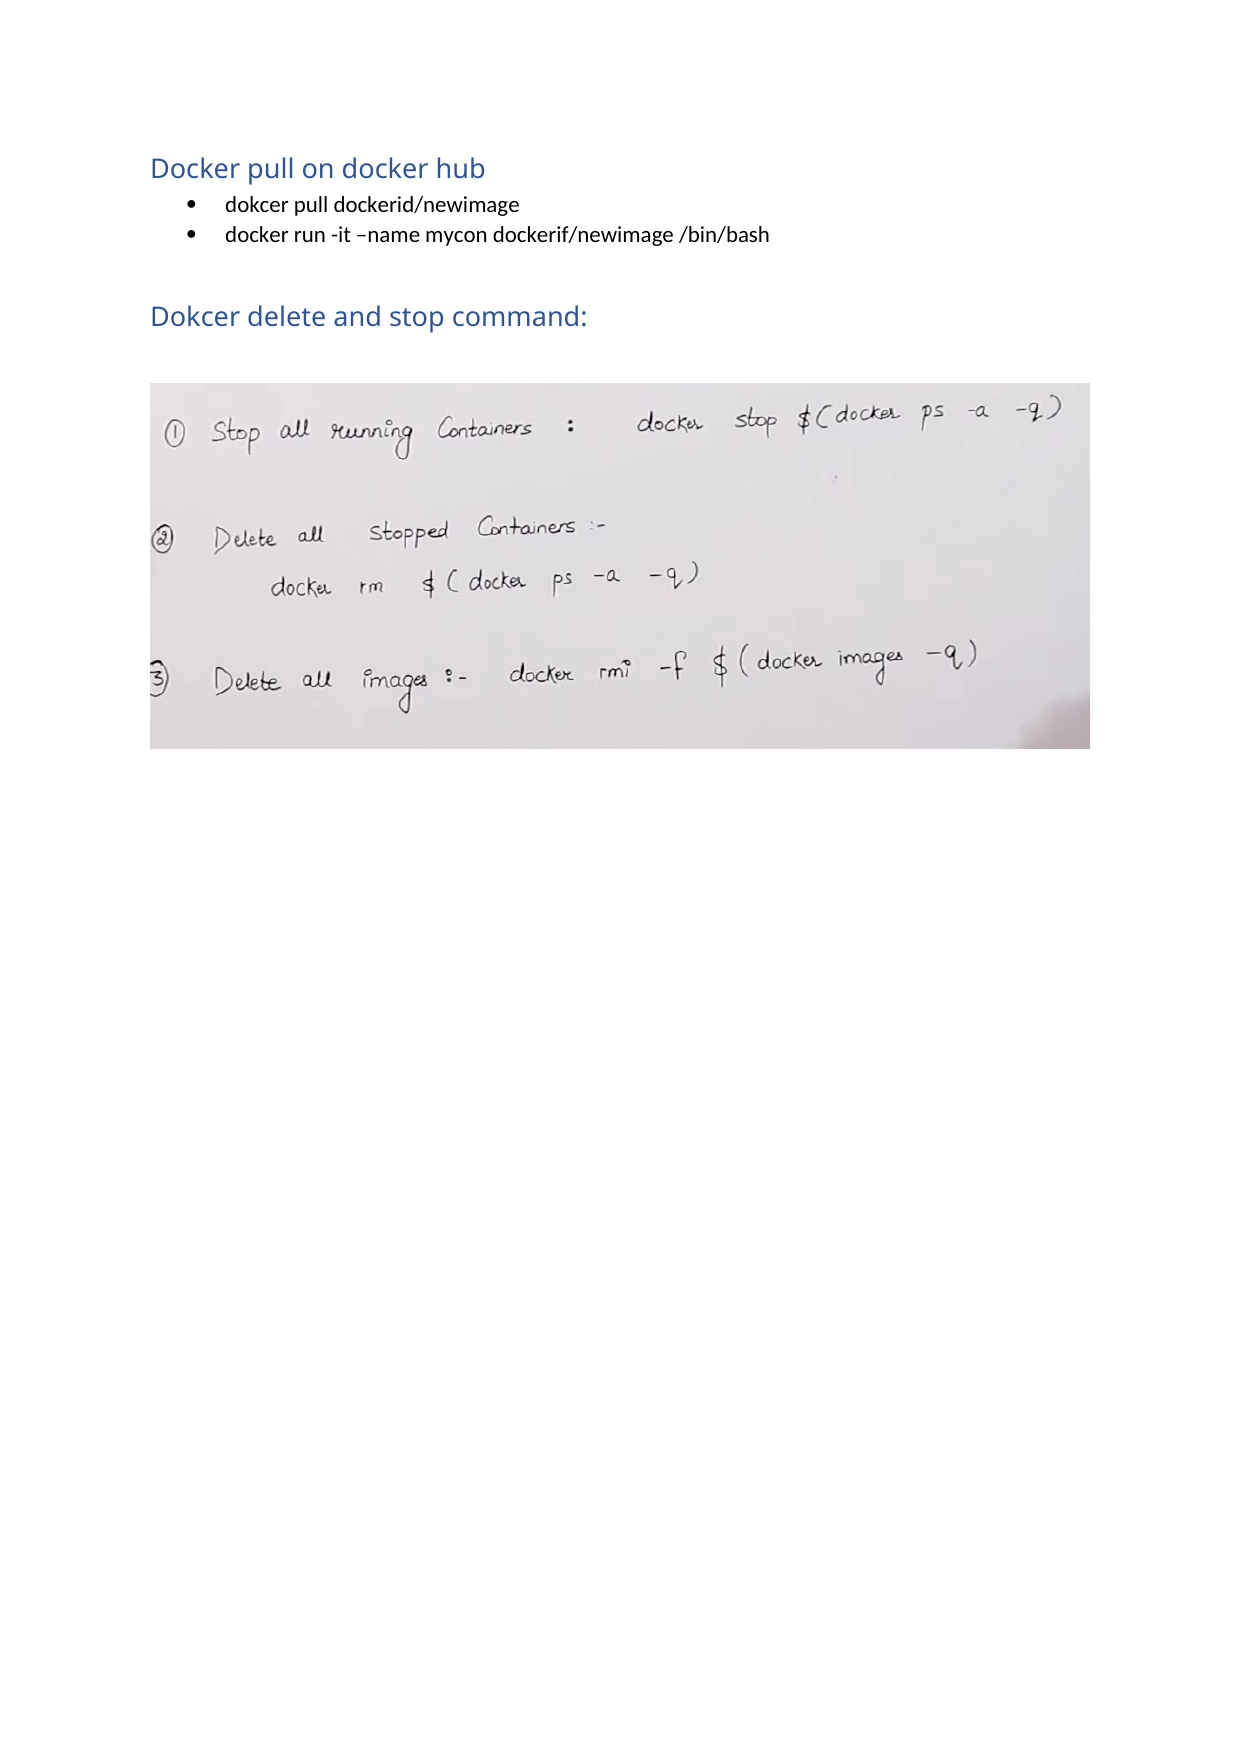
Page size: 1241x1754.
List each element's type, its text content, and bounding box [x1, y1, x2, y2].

subtitle Docker pull on docker hub [150, 150, 1090, 187]
picture [150, 383, 1091, 749]
list dokcer pull dockerid/newimage [187, 190, 1090, 218]
list docker run -it –name mycon dockerif/newimage /bin/bash [187, 220, 1090, 248]
subtitle Dokcer delete and stop command: [150, 297, 1090, 334]
